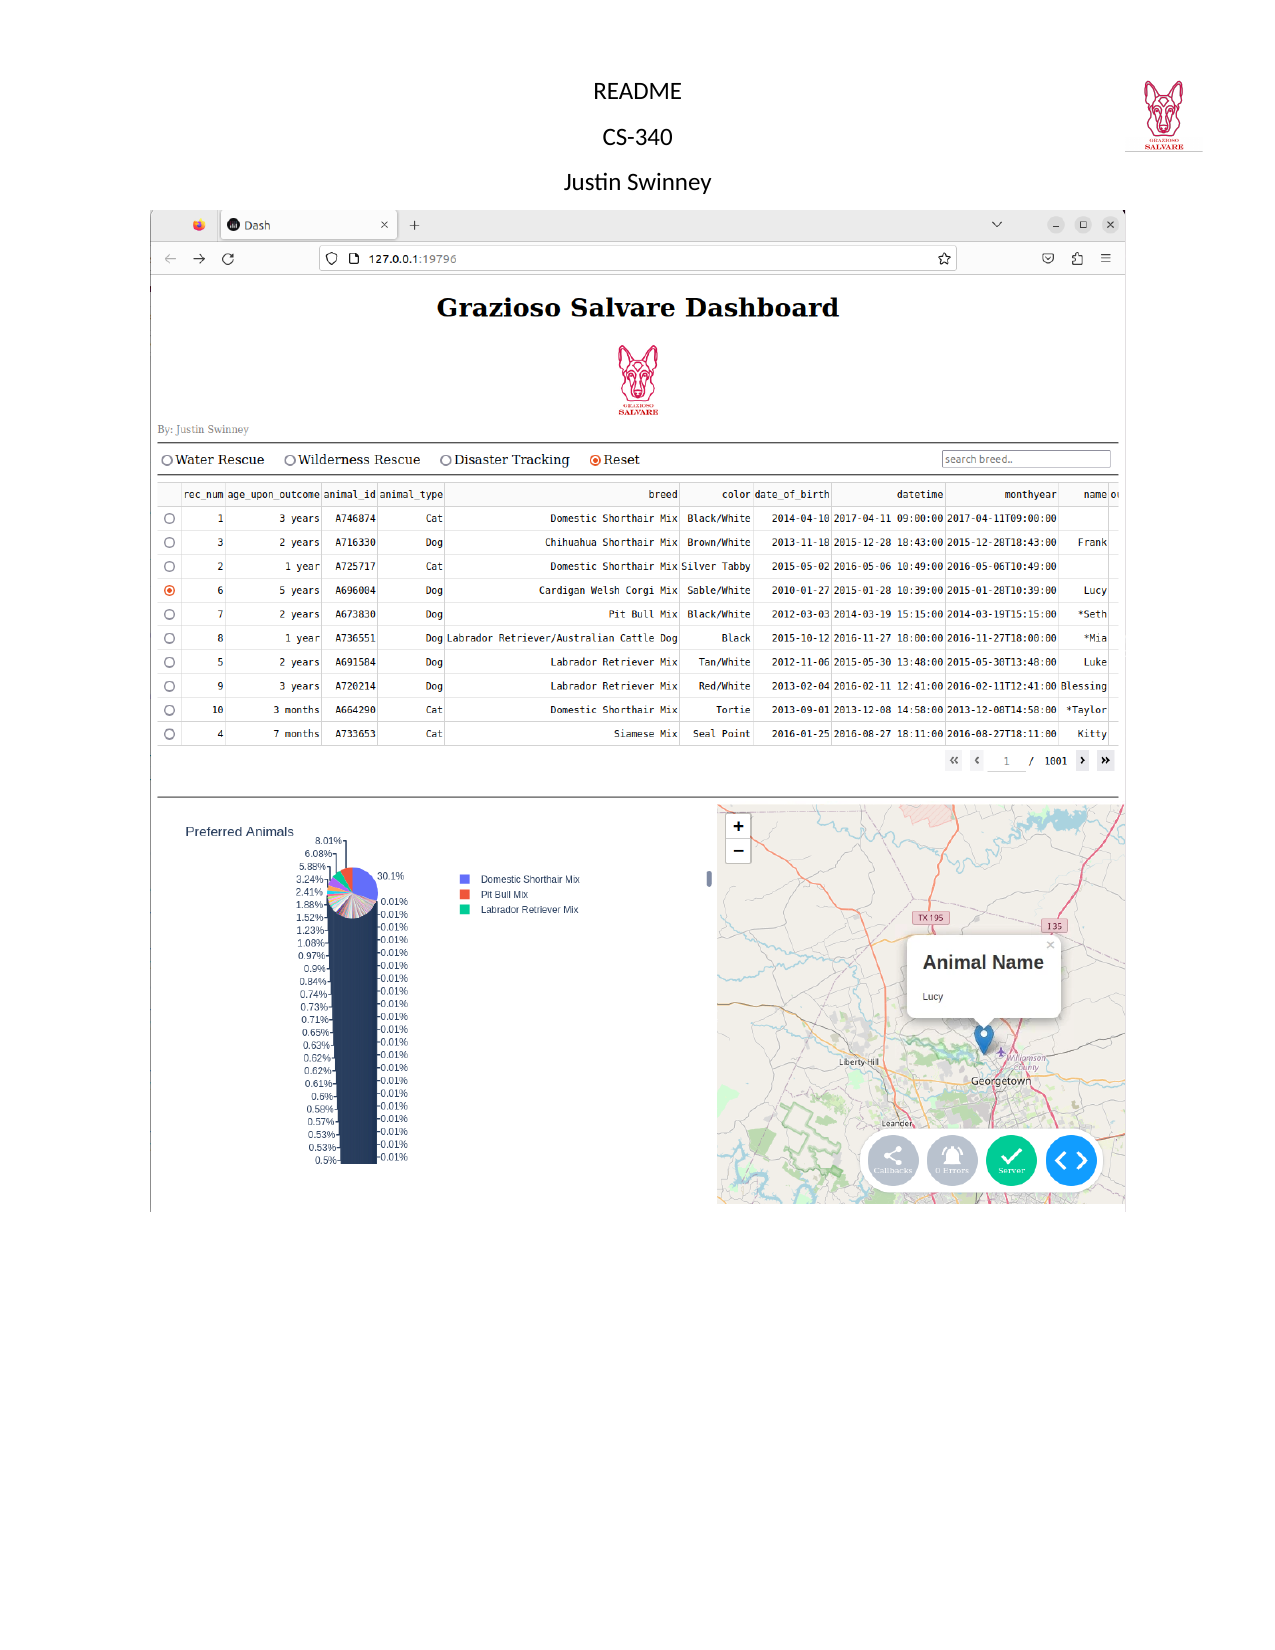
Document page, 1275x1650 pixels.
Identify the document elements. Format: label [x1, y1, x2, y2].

picture [1125, 76, 1203, 155]
picture [150, 210, 1125, 1212]
